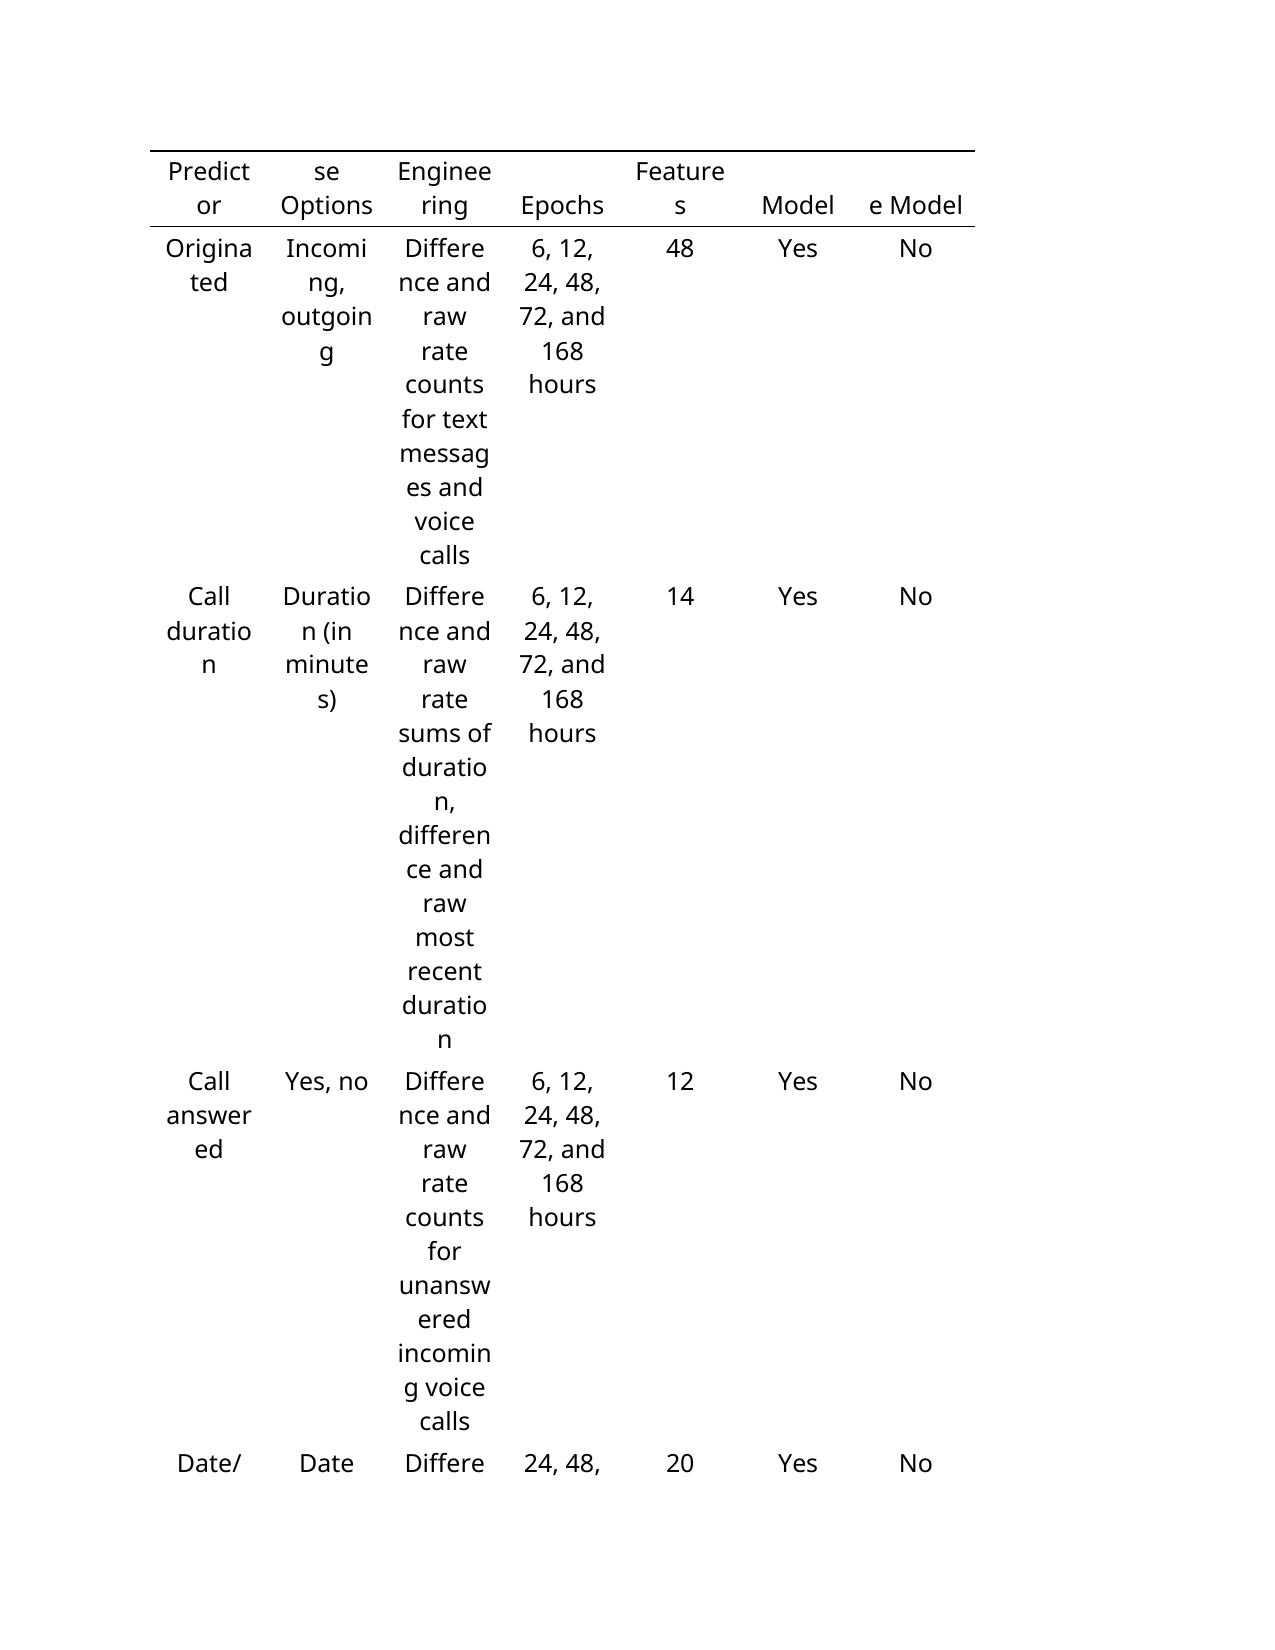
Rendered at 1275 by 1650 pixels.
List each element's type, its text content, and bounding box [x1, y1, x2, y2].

table_header Table 1: Feature Engineering of Raw Predictors [139, 150, 1114, 1483]
